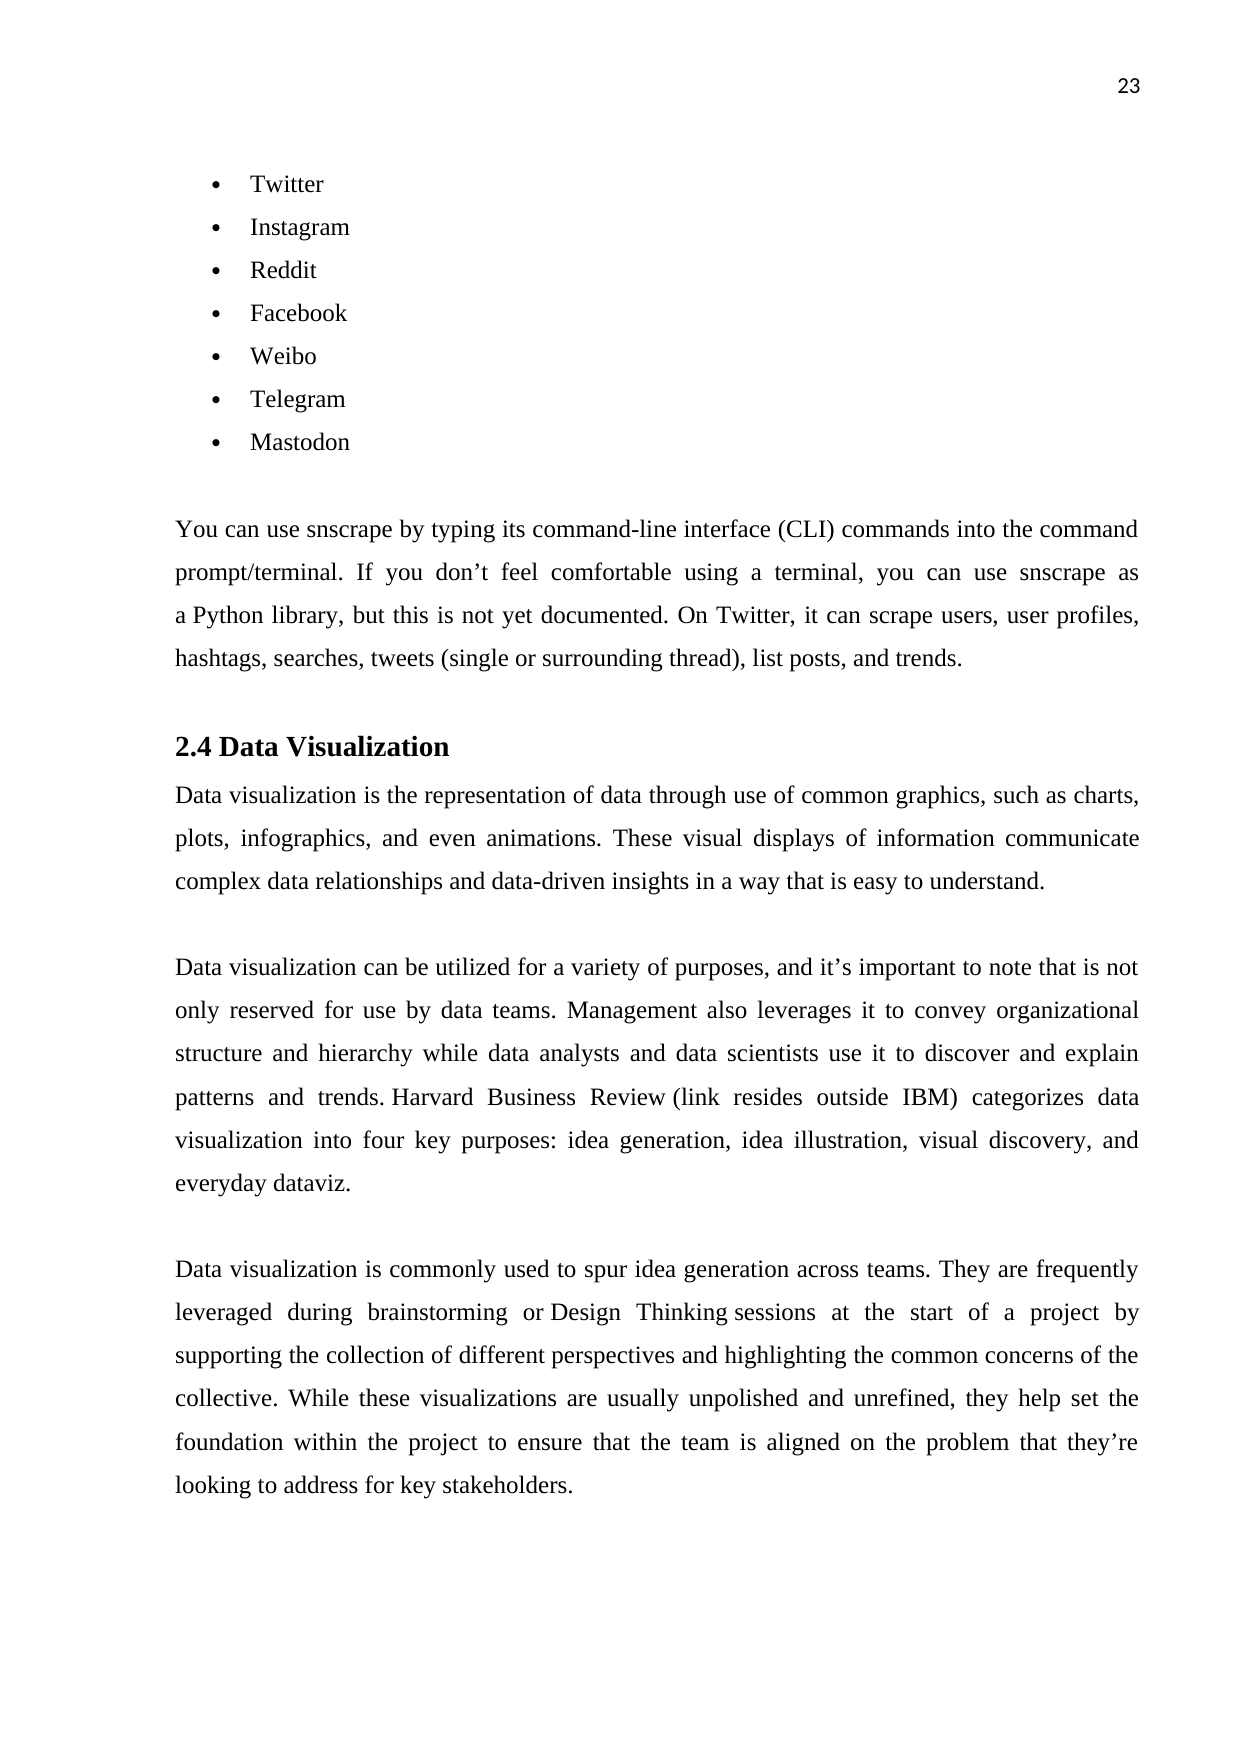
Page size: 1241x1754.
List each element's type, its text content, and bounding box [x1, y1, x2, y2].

list Weibo [212, 341, 1140, 370]
list Twitter [212, 169, 1140, 197]
list Reddit [212, 255, 1140, 284]
text Data visualization is commonly used to spur idea generation across teams. They are frequently leveraged during brainstorming or Design Thinking sessions at the start of a project by supporting the collection of different perspectives and highlighting the common concerns of the collective. While these visualizations are usually unpolished and unrefined, they help set the foundation within the project to ensure that the team is aligned on the problem that they’re looking to address for key stakeholders. [175, 1254, 1140, 1498]
text Data visualization can be utilized for a variety of purposes, and it’s important to note that is not only reserved for use by data teams. Management also leverages it to convey organizational structure and hierarchy while data analysts and data scientists use it to discover and explain patterns and trends. Harvard Business Review (link resides outside IBM) categorizes data visualization into four key purposes: idea generation, idea illustration, visual discovery, and everyday dataviz. [175, 952, 1140, 1197]
text Data visualization is the representation of data through use of common graphics, such as charts, plots, infographics, and even animations. These visual displays of information communicate complex data relationships and data-driven insights in a way that is easy to understand. [175, 780, 1140, 895]
list Telegram [212, 384, 1140, 413]
list Mastodon [212, 427, 1140, 456]
list Facebook [212, 298, 1140, 327]
text You can use snscrape by typing its command-line interface (CLI) commands into the command prompt/terminal. If you don’t feel comfortable using a terminal, you can use snscrape as a Python library, but this is not yet documented. On Twitter, it can scrape users, user profiles, hashtags, searches, tweets (single or surrounding thread), list posts, and trends. [175, 514, 1140, 672]
text 2.4 Data Visualization [175, 729, 1140, 763]
list Instagram [212, 212, 1140, 241]
